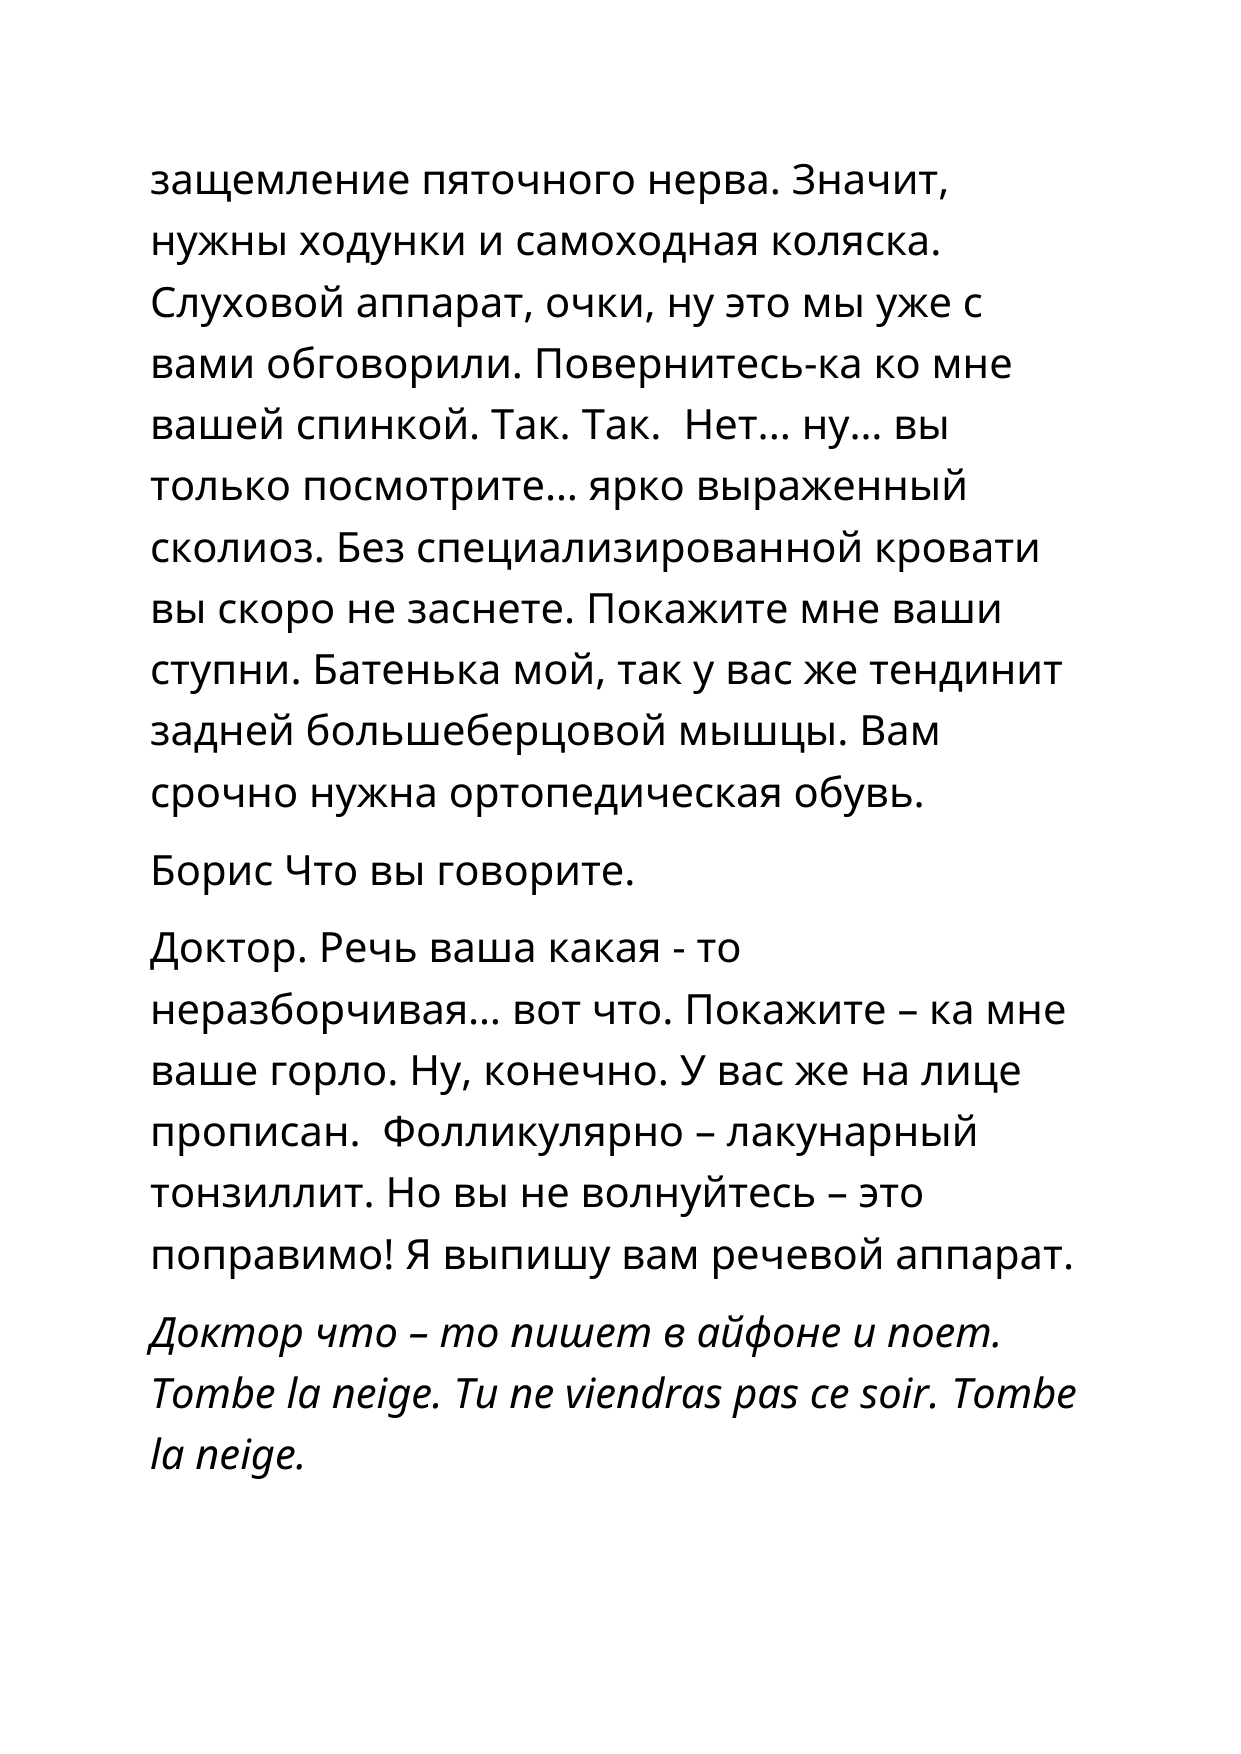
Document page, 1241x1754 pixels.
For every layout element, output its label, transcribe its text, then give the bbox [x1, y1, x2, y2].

text Доктор что – то пишет в айфоне и поет. Tombe la neige. Tu ne viendras pas ce soir. Tombe la neige. [150, 1302, 1090, 1482]
text Борис Что вы говорите. [150, 840, 1090, 897]
text Доктор. Речь ваша какая - то неразборчивая… вот что. Покажите – ка мне ваше горло. Ну, конечно. У вас же на лице прописан. Фолликулярно – лакунарный тонзиллит. Но вы не волнуйтесь – это поправимо! Я выпишу вам речевой аппарат. [150, 918, 1090, 1281]
